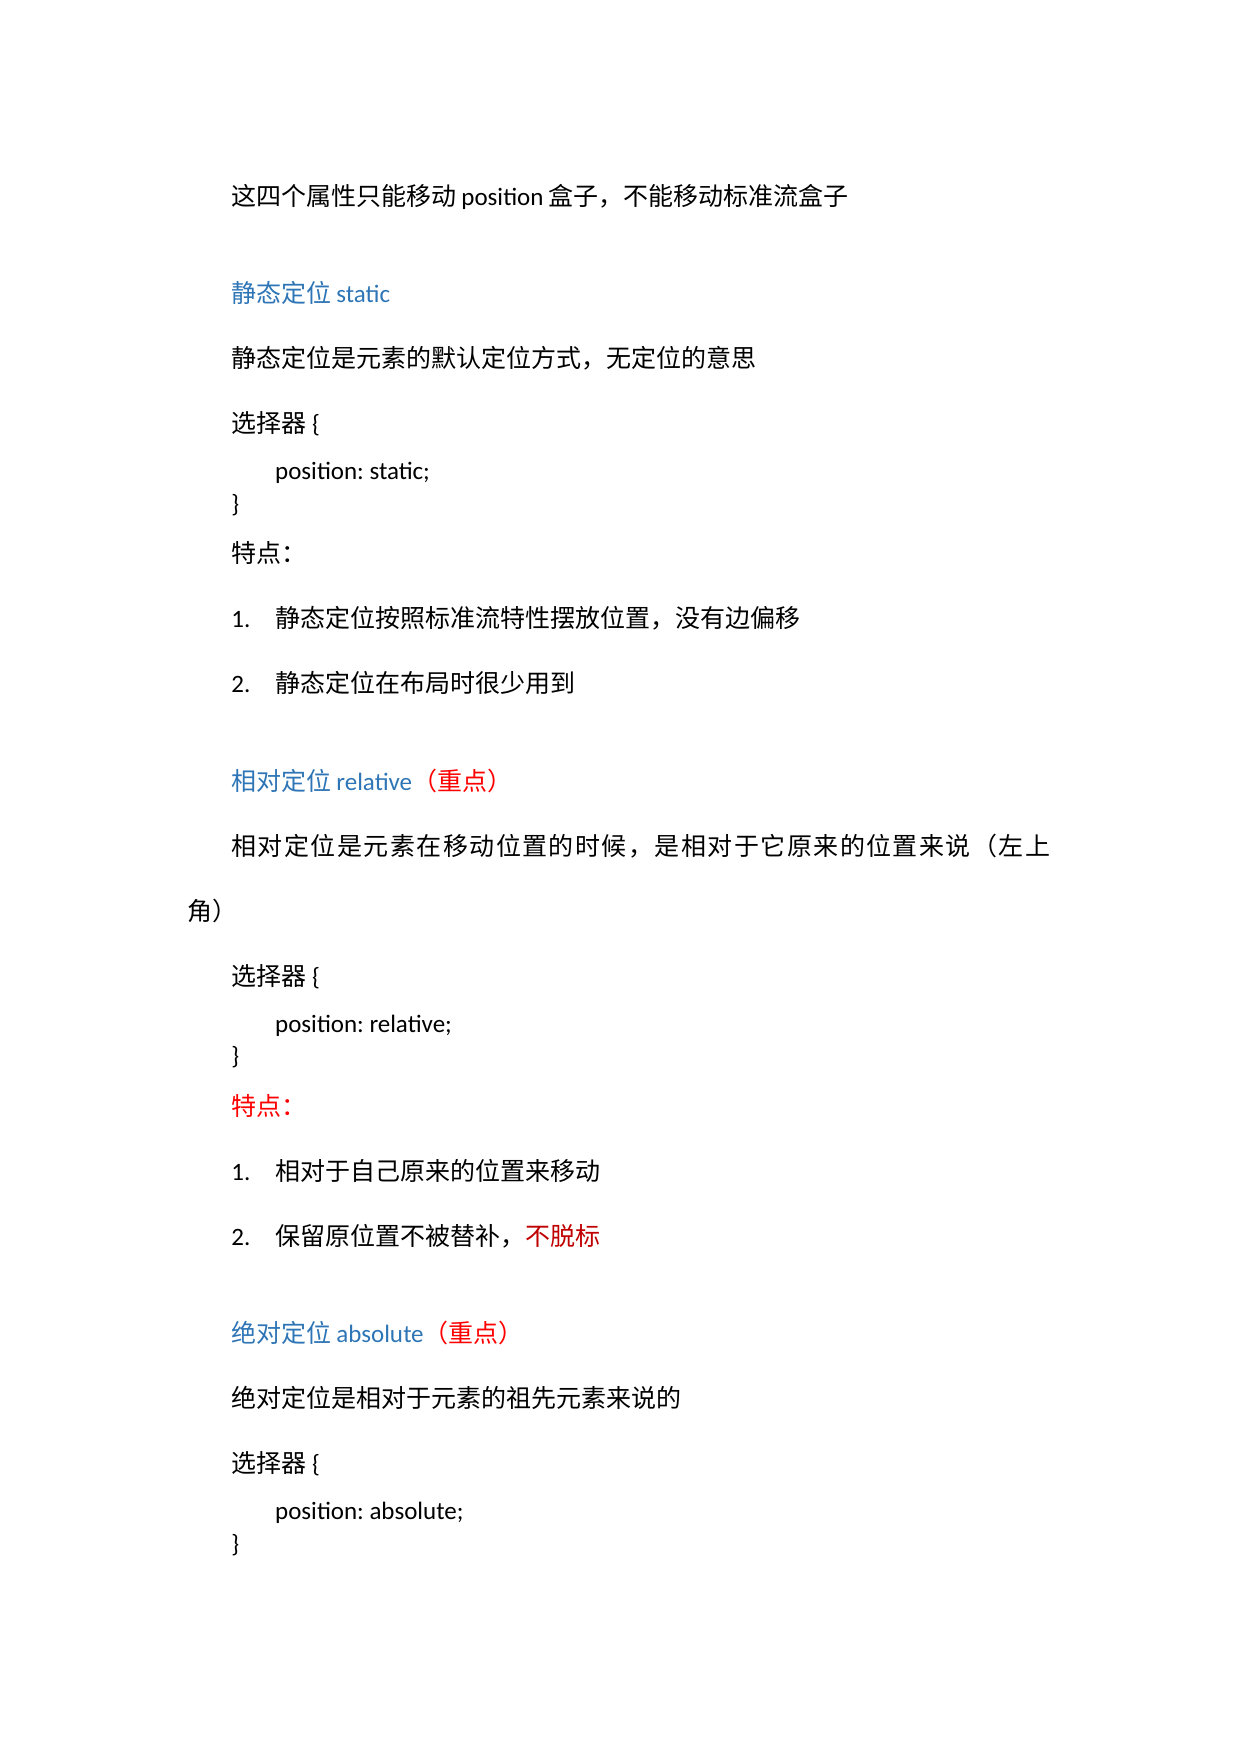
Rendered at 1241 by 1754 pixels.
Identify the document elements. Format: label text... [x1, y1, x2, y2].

list 静态定位按照标准流特性摆放位置，没有边偏移 [187, 584, 1053, 649]
list 选择器 { [187, 942, 1053, 1007]
list 静态定位static [187, 259, 1053, 324]
list position: relative; [231, 1007, 1053, 1039]
list 选择器 { [187, 1429, 1053, 1494]
list } [187, 1039, 1053, 1072]
list 相对定位是元素在移动位置的时候，是相对于它原来的位置来说（左上角） [187, 812, 1053, 942]
list } [187, 1527, 1053, 1559]
list 静态定位是元素的默认定位方式，无定位的意思 [187, 324, 1053, 389]
list 静态定位在布局时很少用到 [187, 649, 1053, 714]
list position: absolute; [231, 1494, 1053, 1527]
list 绝对定位absolute（重点） [187, 1299, 1053, 1364]
list 相对定位relative（重点） [187, 747, 1053, 812]
list 绝对定位是相对于元素的祖先元素来说的 [187, 1364, 1053, 1429]
list 这四个属性只能移动position盒子，不能移动标准流盒子 [187, 162, 1053, 227]
list 选择器 { [187, 389, 1053, 454]
list } [187, 487, 1053, 519]
list 特点： [187, 1072, 1053, 1137]
list position: static; [231, 454, 1053, 487]
list 保留原位置不被替补，不脱标 [187, 1202, 1053, 1267]
list 特点： [187, 519, 1053, 584]
list 相对于自己原来的位置来移动 [187, 1137, 1053, 1202]
